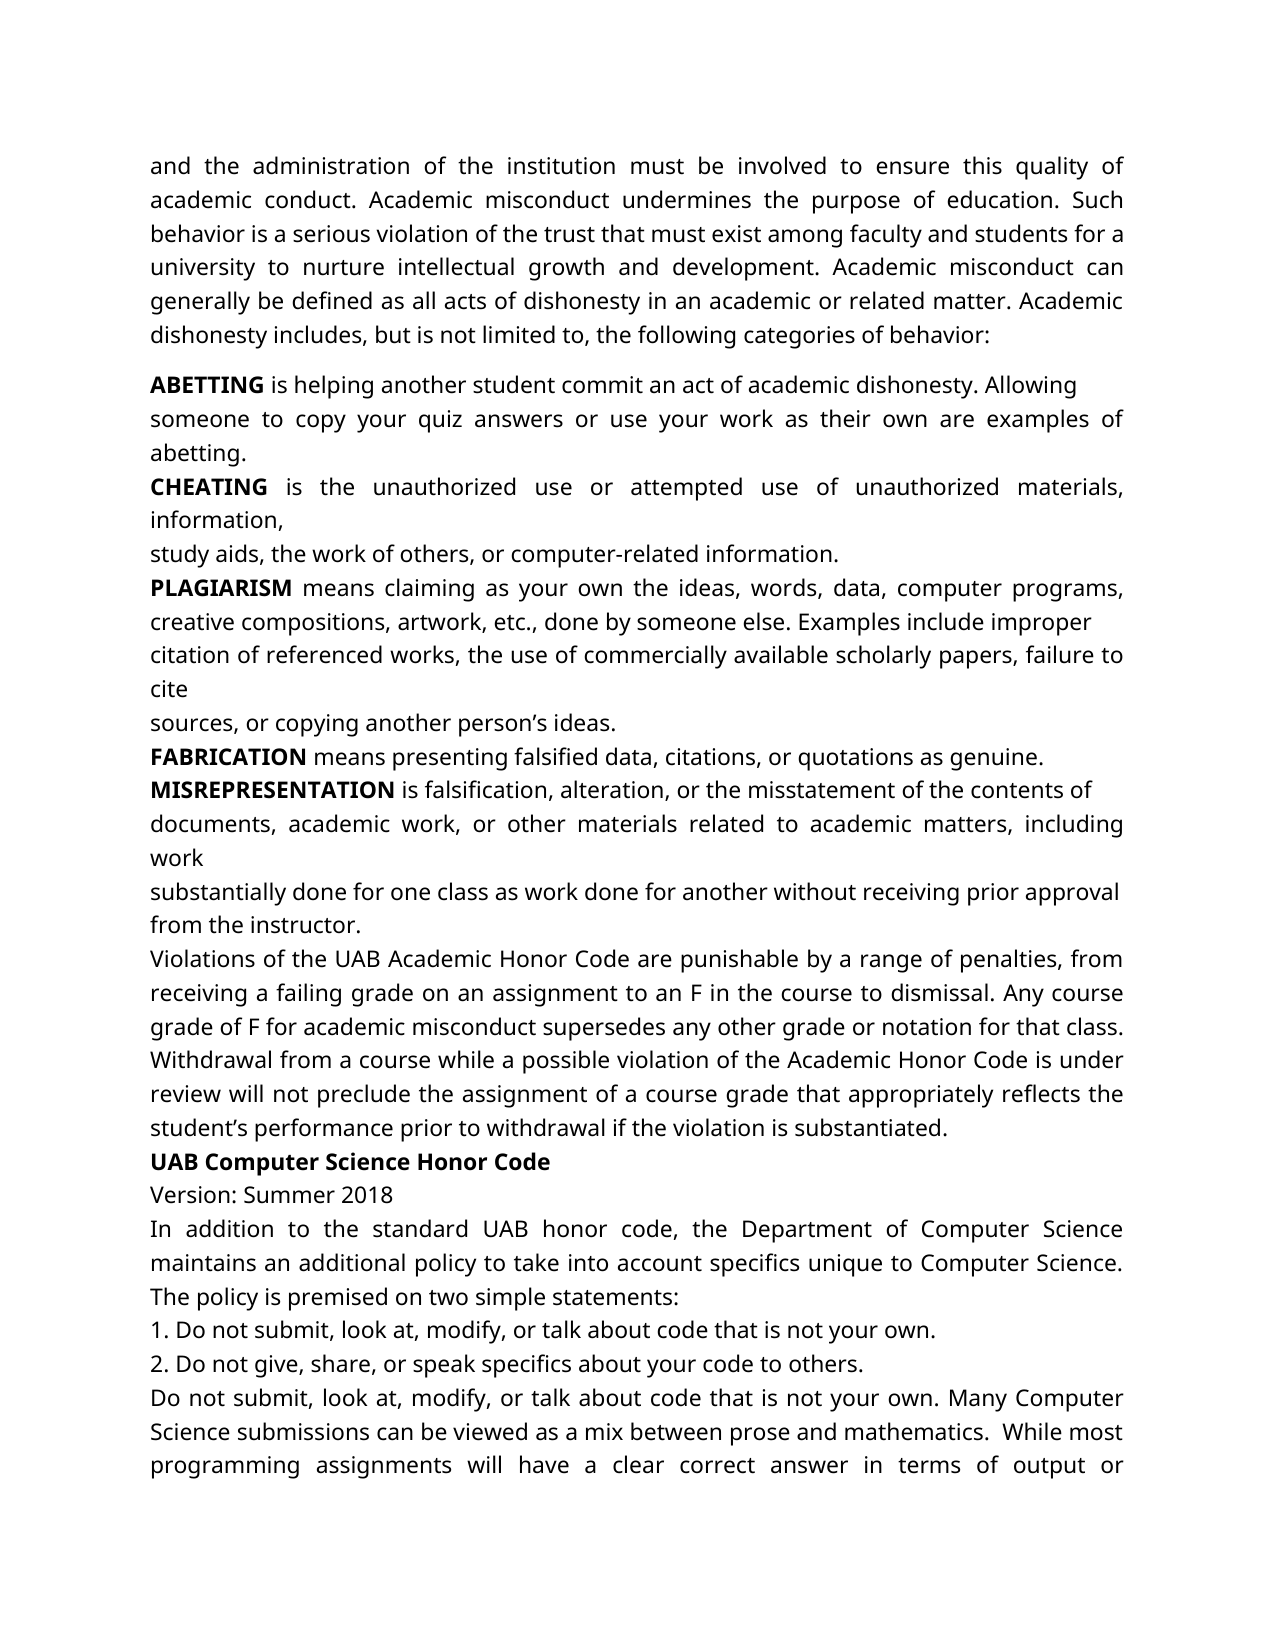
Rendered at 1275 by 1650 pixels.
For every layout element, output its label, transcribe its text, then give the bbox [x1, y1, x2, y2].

text MISREPRESENTATION is falsification, alteration, or the misstatement of the contents of [150, 774, 1125, 805]
text ABETTING is helping another student commit an act of academic dishonesty. Allowing [150, 369, 1125, 400]
text documents, academic work, or other materials related to academic matters, including work [150, 808, 1125, 873]
text 2. Do not give, share, or speak specifics about your code to others. [150, 1348, 1125, 1379]
text Version: Summer 2018 [150, 1179, 1125, 1210]
text Violations of the UAB Academic Honor Code are punishable by a range of penalties, from receiving a failing grade on an assignment to an F in the course to dismissal. Any course grade of F for academic misconduct supersedes any other grade or notation for that class. Withdrawal from a course while a possible violation of the Academic Honor Code is under review will not preclude the assignment of a course grade that appropriately reflects the student’s performance prior to withdrawal if the violation is substantiated. [150, 943, 1125, 1143]
text sources, or copying another person’s ideas. [150, 707, 1125, 738]
text FABRICATION means presenting falsified data, citations, or quotations as genuine. [150, 740, 1125, 772]
text from the instructor. [150, 909, 1125, 940]
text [150, 1382, 1125, 1480]
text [150, 150, 1125, 350]
text CHEATING is the unauthorized use or attempted use of unauthorized materials, information, [150, 470, 1125, 535]
text 1. Do not submit, look at, modify, or talk about code that is not your own. [150, 1314, 1125, 1345]
text PLAGIARISM means claiming as your own the ideas, words, data, computer programs, creative compositions, artwork, etc., done by someone else. Examples include improper [150, 572, 1125, 637]
text study aids, the work of others, or computer-related information. [150, 538, 1125, 569]
text substantially done for one class as work done for another without receiving prior approval [150, 875, 1125, 907]
text citation of referenced works, the use of commercially available scholarly papers, failure to cite [150, 639, 1125, 704]
text someone to copy your quiz answers or use your work as their own are examples of abetting. [150, 403, 1125, 468]
text UAB Computer Science Honor Code [150, 1145, 1125, 1177]
text In addition to the standard UAB honor code, the Department of Computer Science maintains an additional policy to take into account specifics unique to Computer Science. The policy is premised on two simple statements: [150, 1213, 1125, 1312]
